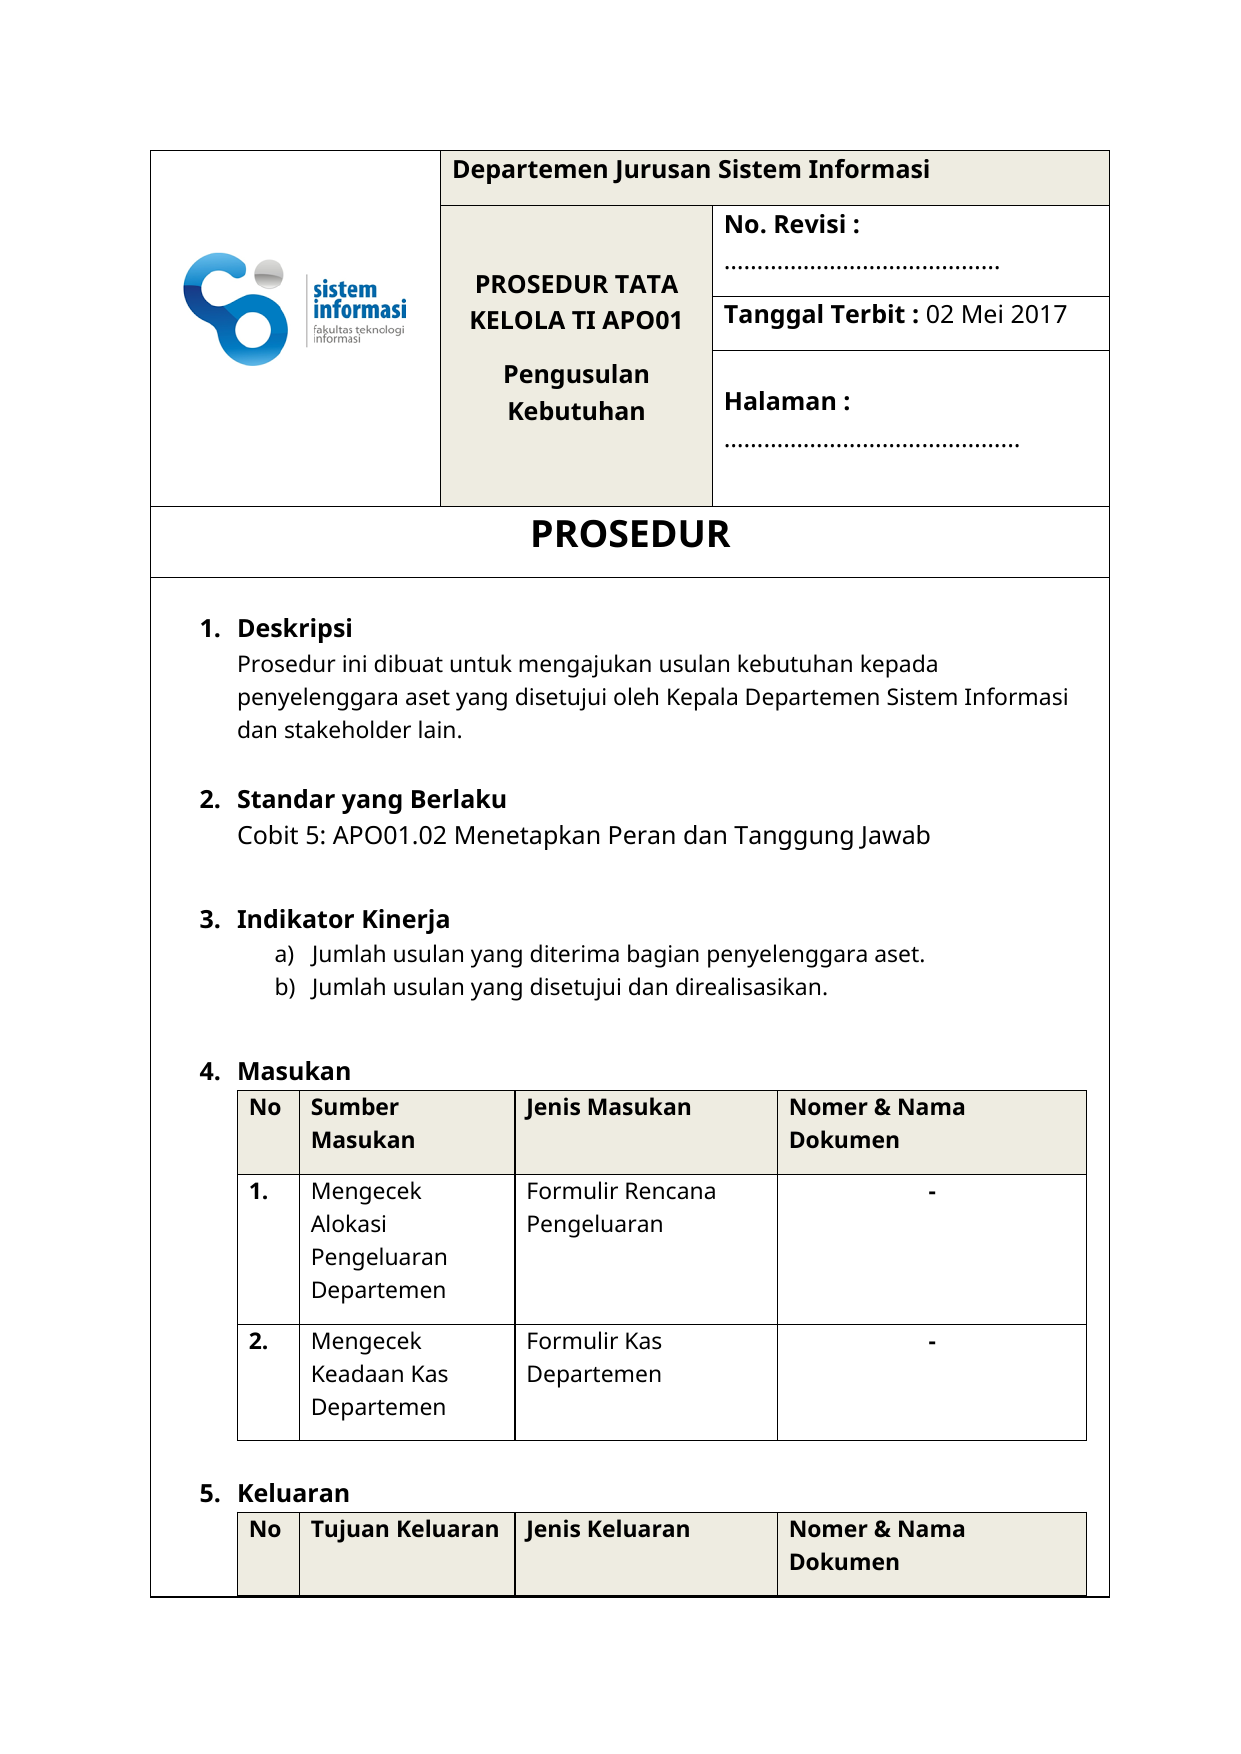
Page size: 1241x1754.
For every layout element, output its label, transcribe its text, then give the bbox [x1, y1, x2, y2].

table_cell PROSEDUR [151, 507, 1109, 577]
table_cell PROSEDUR TATA KELOLA TI APO01 Pengusulan Kebutuhan [441, 206, 712, 506]
picture [176, 242, 414, 368]
table_cell No. Revisi : …………………………………… [713, 206, 1109, 296]
table_cell Tanggal Terbit : 02 Mei 2017 [713, 297, 1109, 350]
table_header [151, 151, 440, 506]
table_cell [151, 578, 1109, 1596]
table_header Departemen Jurusan Sistem Informasi [441, 151, 1109, 205]
table_cell Halaman : ……………………………………... [713, 351, 1109, 506]
